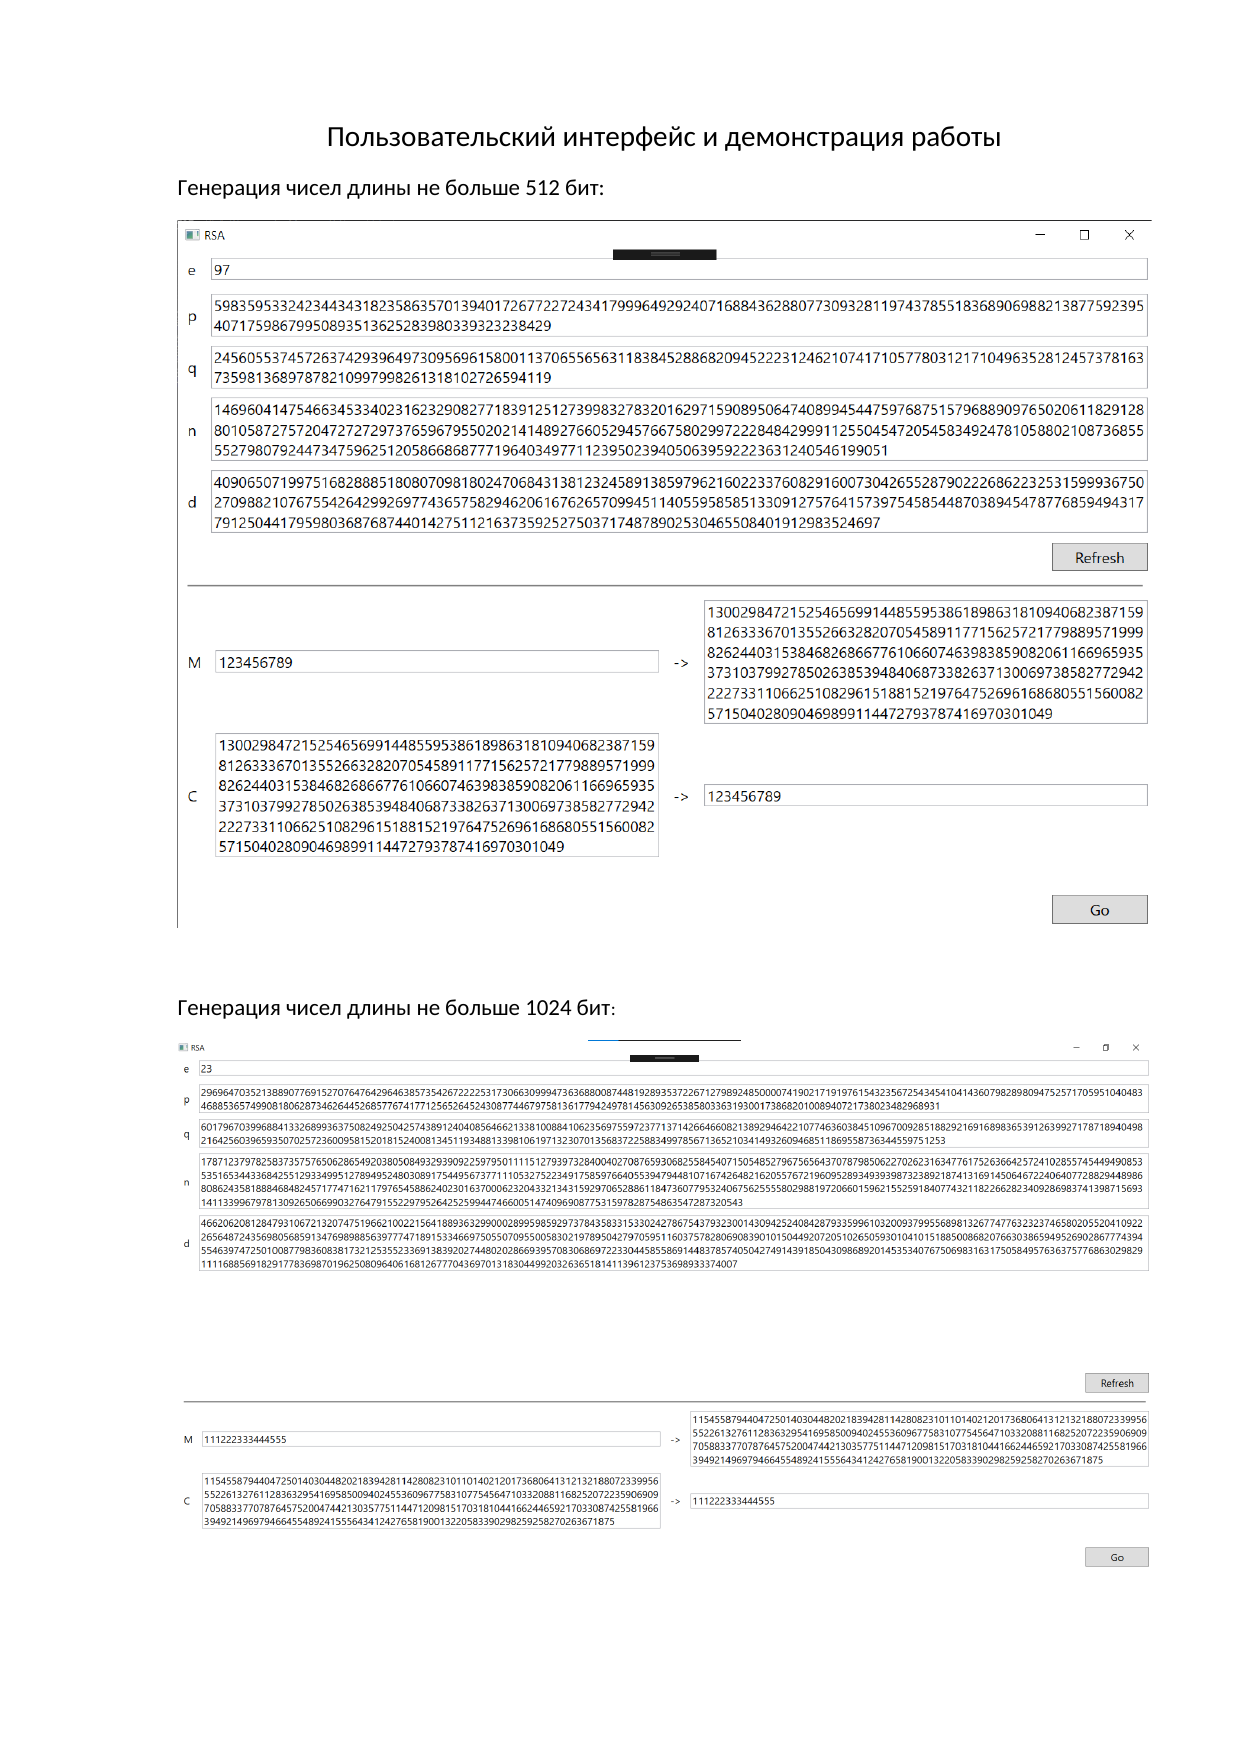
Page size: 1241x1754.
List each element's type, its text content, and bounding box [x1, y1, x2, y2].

picture [177, 220, 1152, 928]
text Пользовательский интерфейс и демонстрация работы [177, 118, 1152, 154]
picture [177, 1040, 1152, 1569]
text Генерация чисел длины не больше 512 бит: [177, 173, 1152, 201]
text Генерация чисел длины не больше 1024 бит: [177, 993, 1152, 1021]
